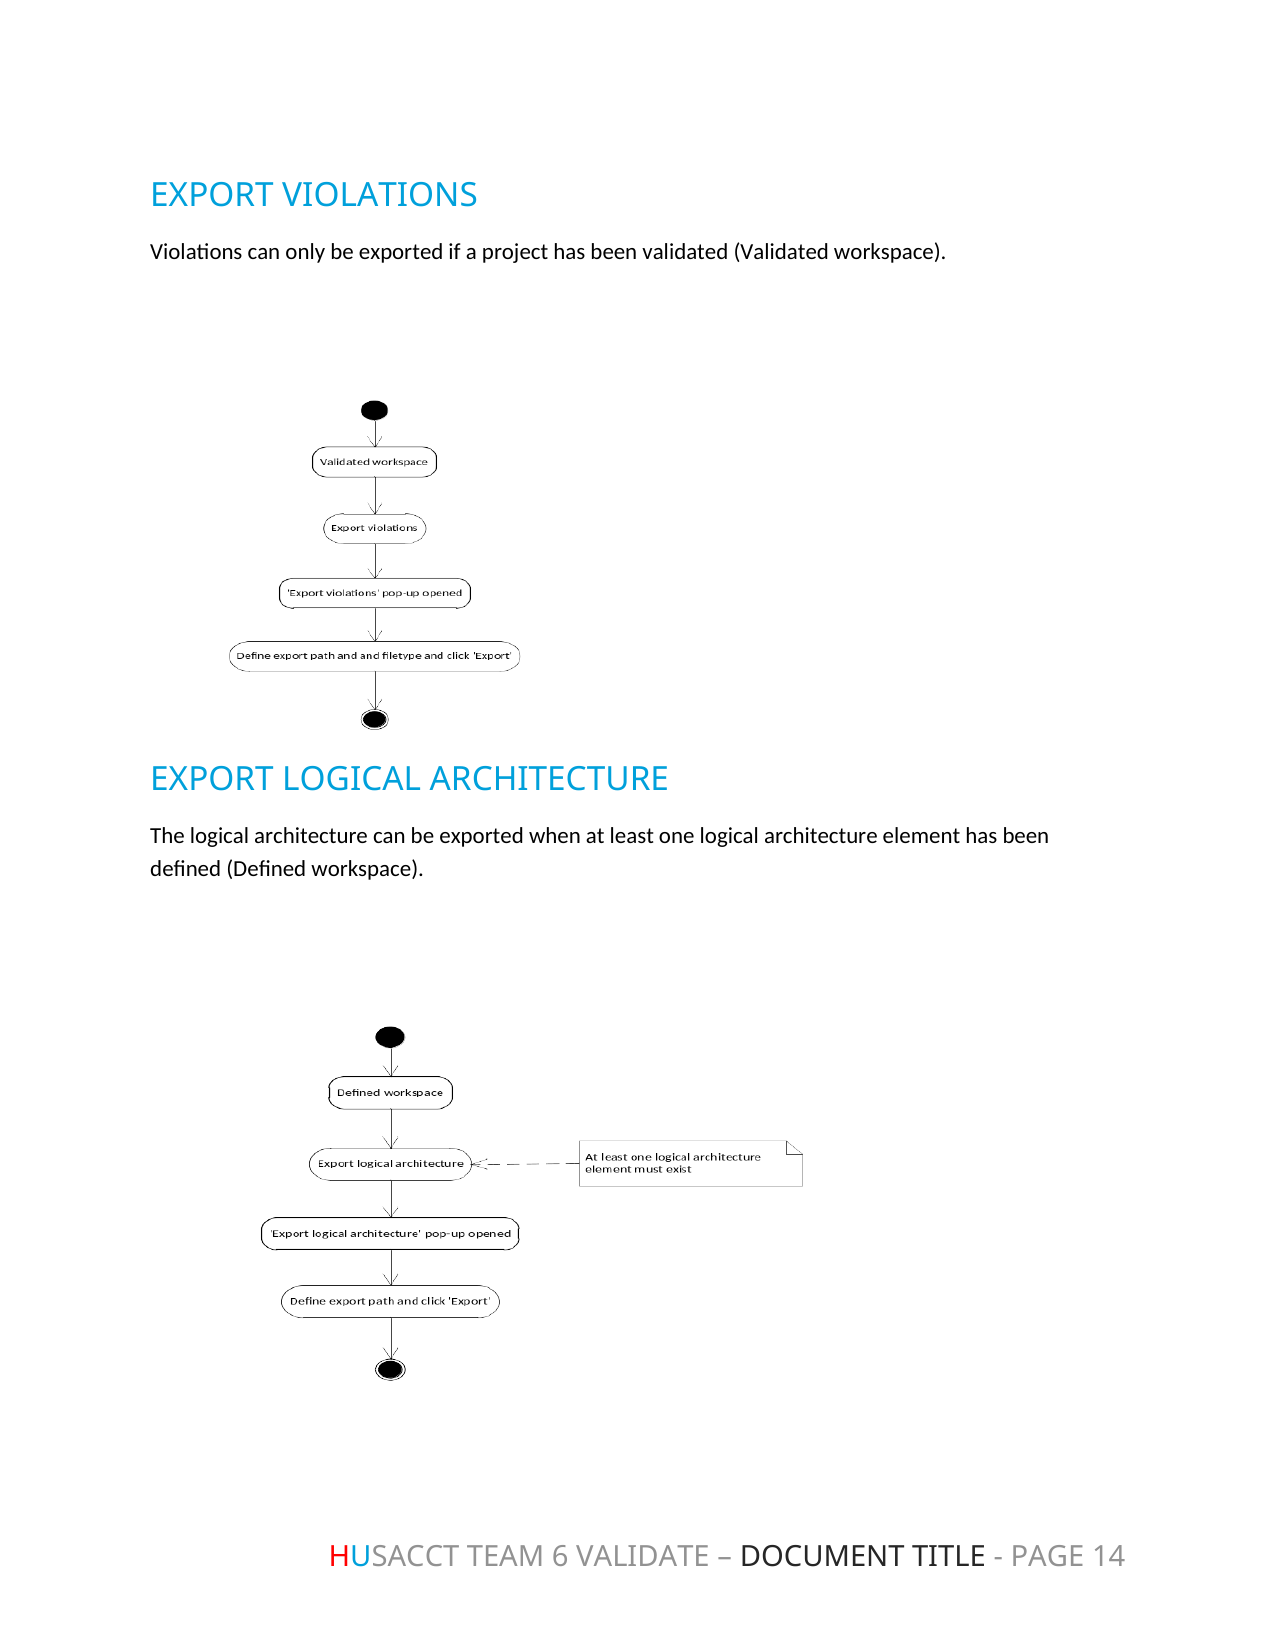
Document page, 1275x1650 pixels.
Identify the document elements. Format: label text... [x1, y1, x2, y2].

subtitle Export logical architecture [150, 755, 1125, 801]
subtitle Export violations [150, 171, 1125, 216]
text Violations can only be exported if a project has been validated (Validated workspace). [150, 237, 1125, 265]
text The logical architecture can be exported when at least one logical architecture element has been defined (Defined workspace). [150, 821, 1125, 882]
